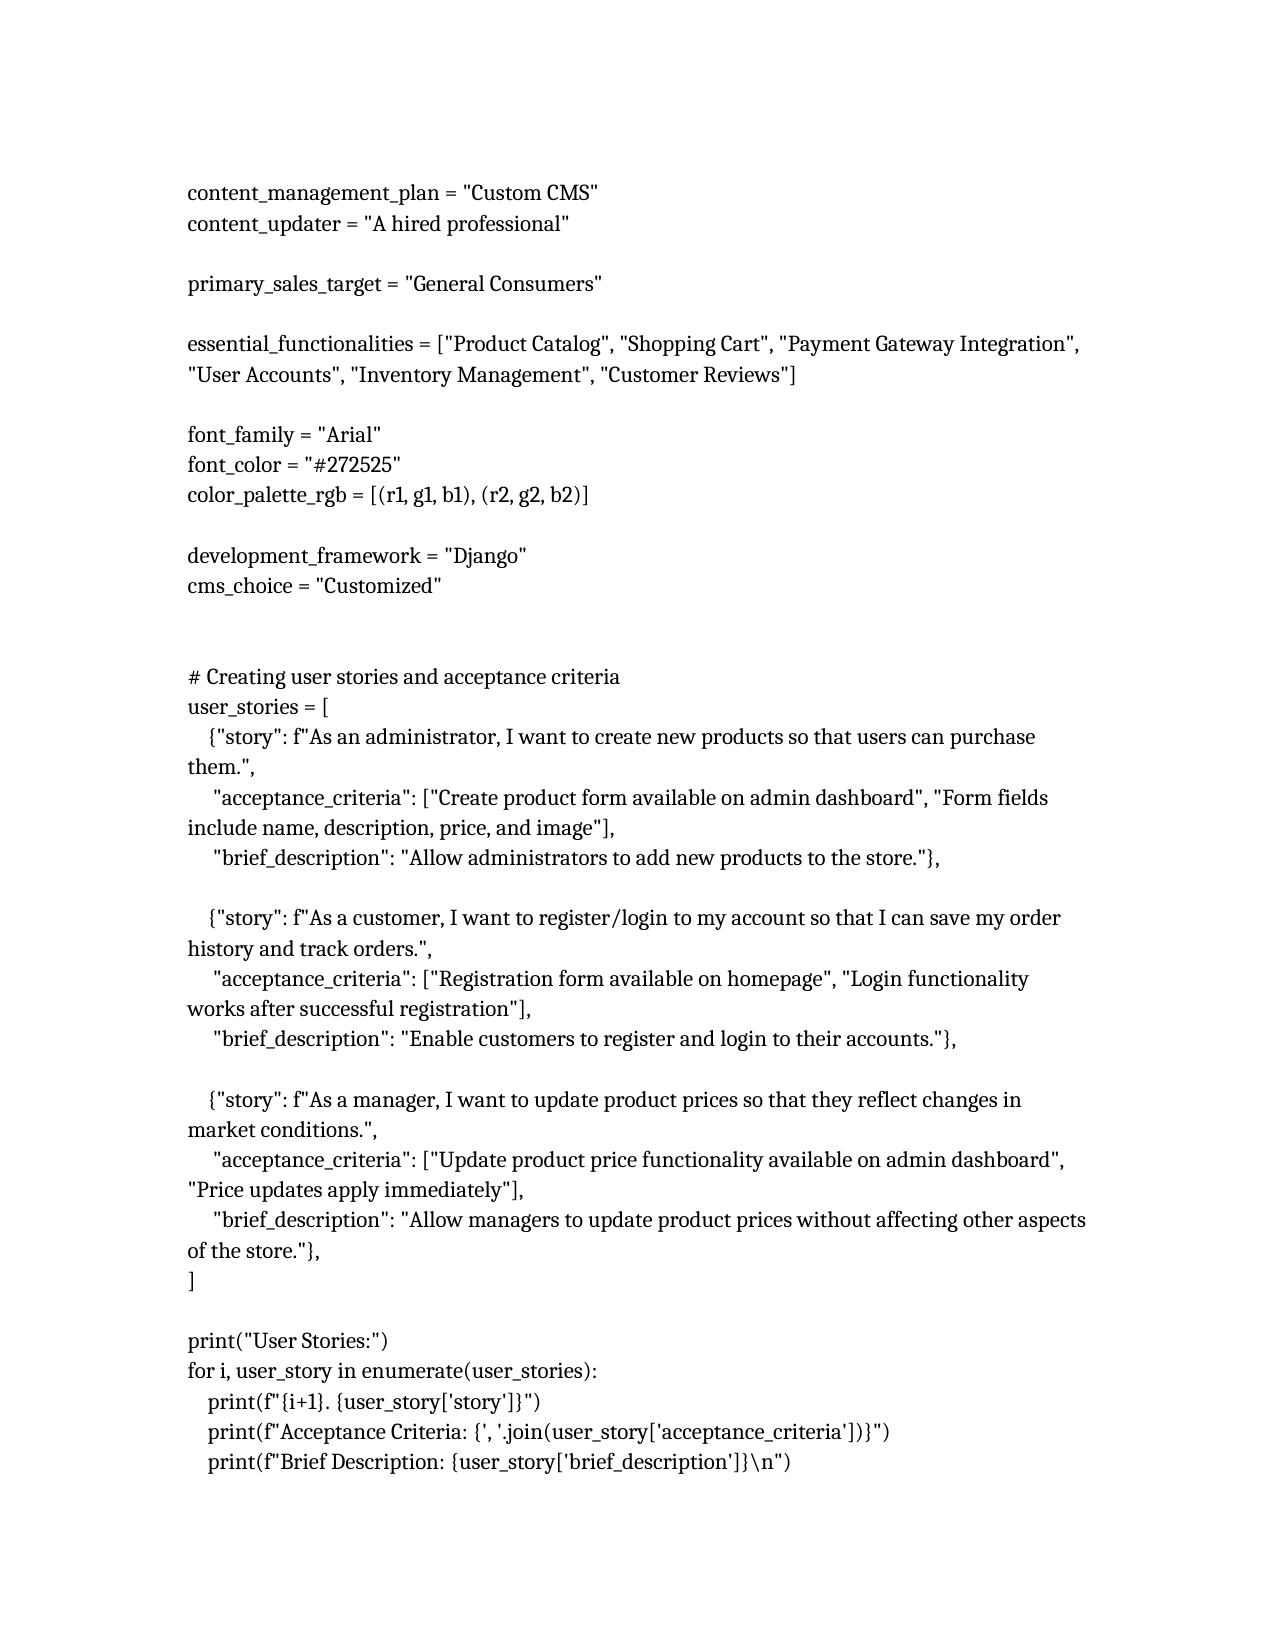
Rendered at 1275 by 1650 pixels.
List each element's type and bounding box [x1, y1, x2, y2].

text [187, 150, 1087, 1475]
